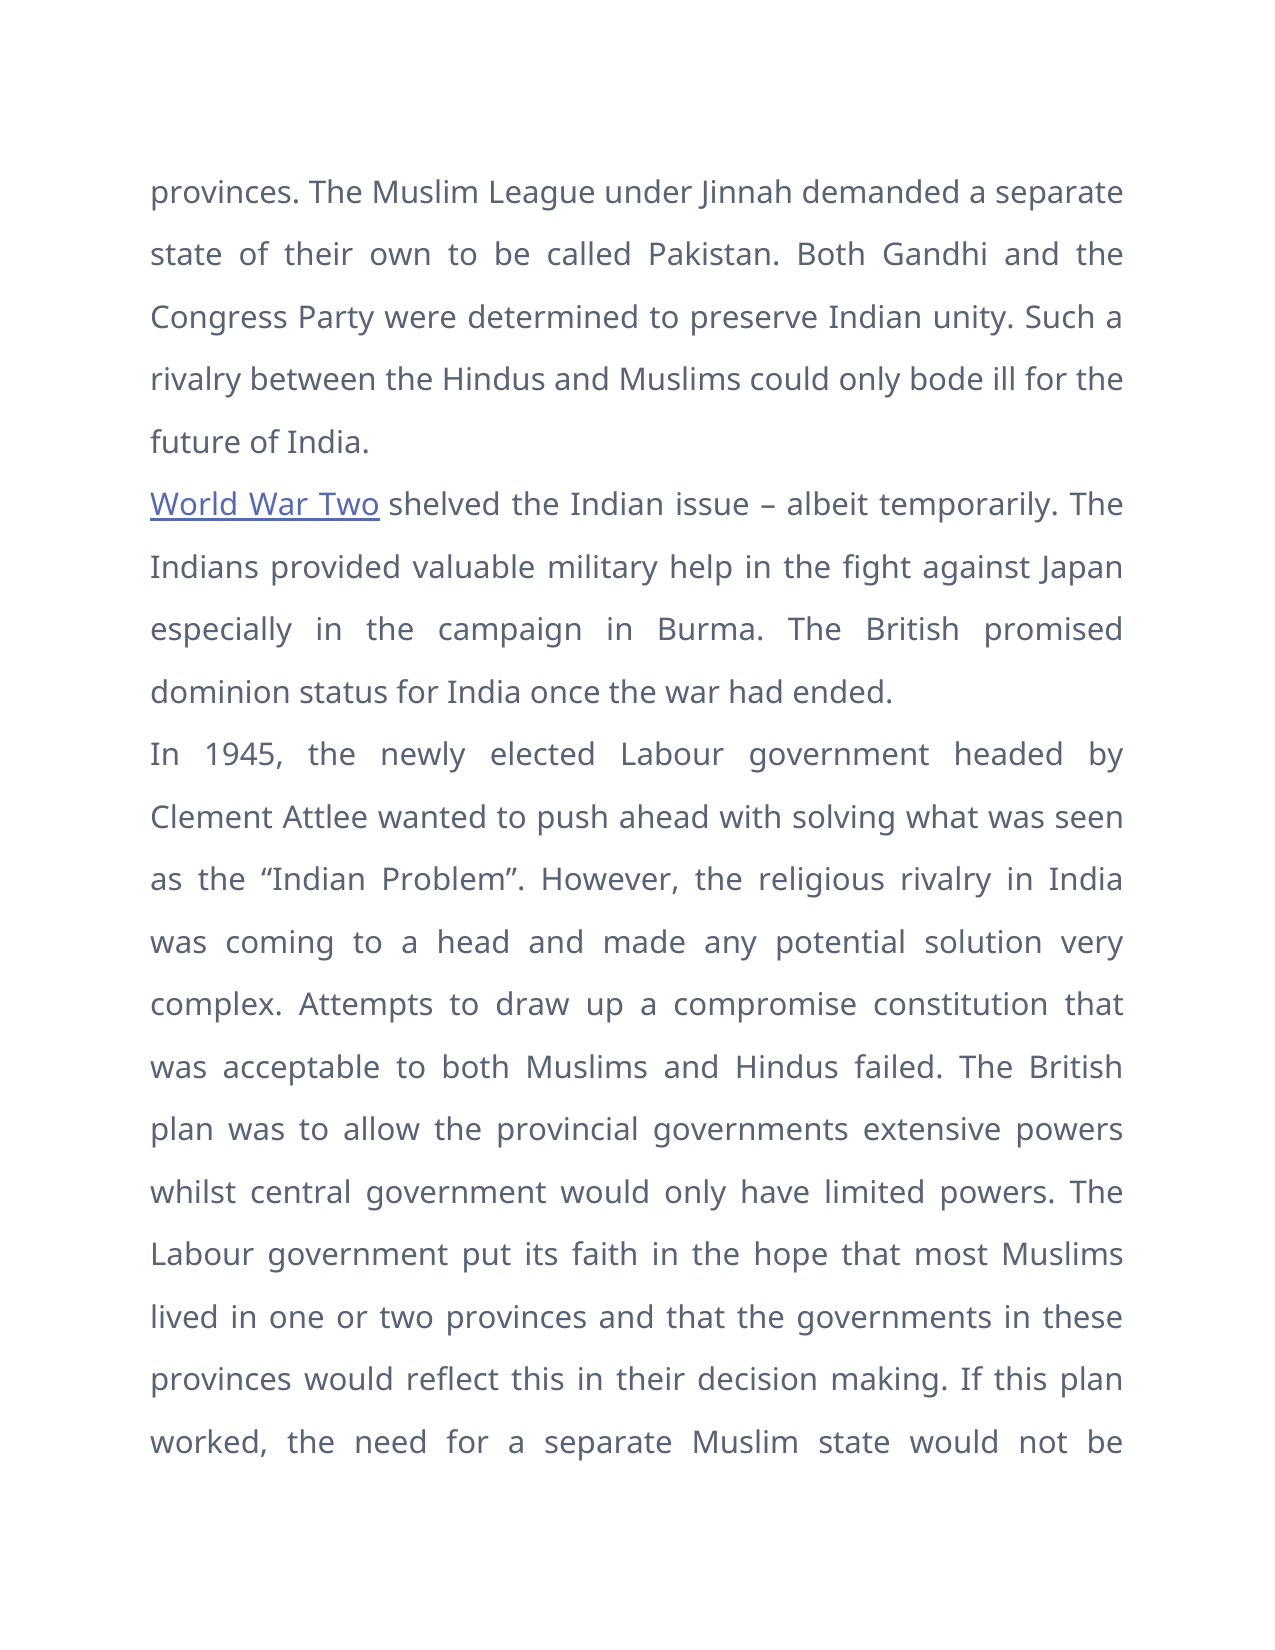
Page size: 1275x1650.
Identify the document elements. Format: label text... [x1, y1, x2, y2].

text World War Two shelved the Indian issue – albeit temporarily. The Indians provided valuable military help in the fight against Japan especially in the campaign in Burma. The British promised dominion status for India once the war had ended. [150, 462, 1125, 712]
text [150, 712, 1125, 1462]
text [150, 150, 1125, 462]
